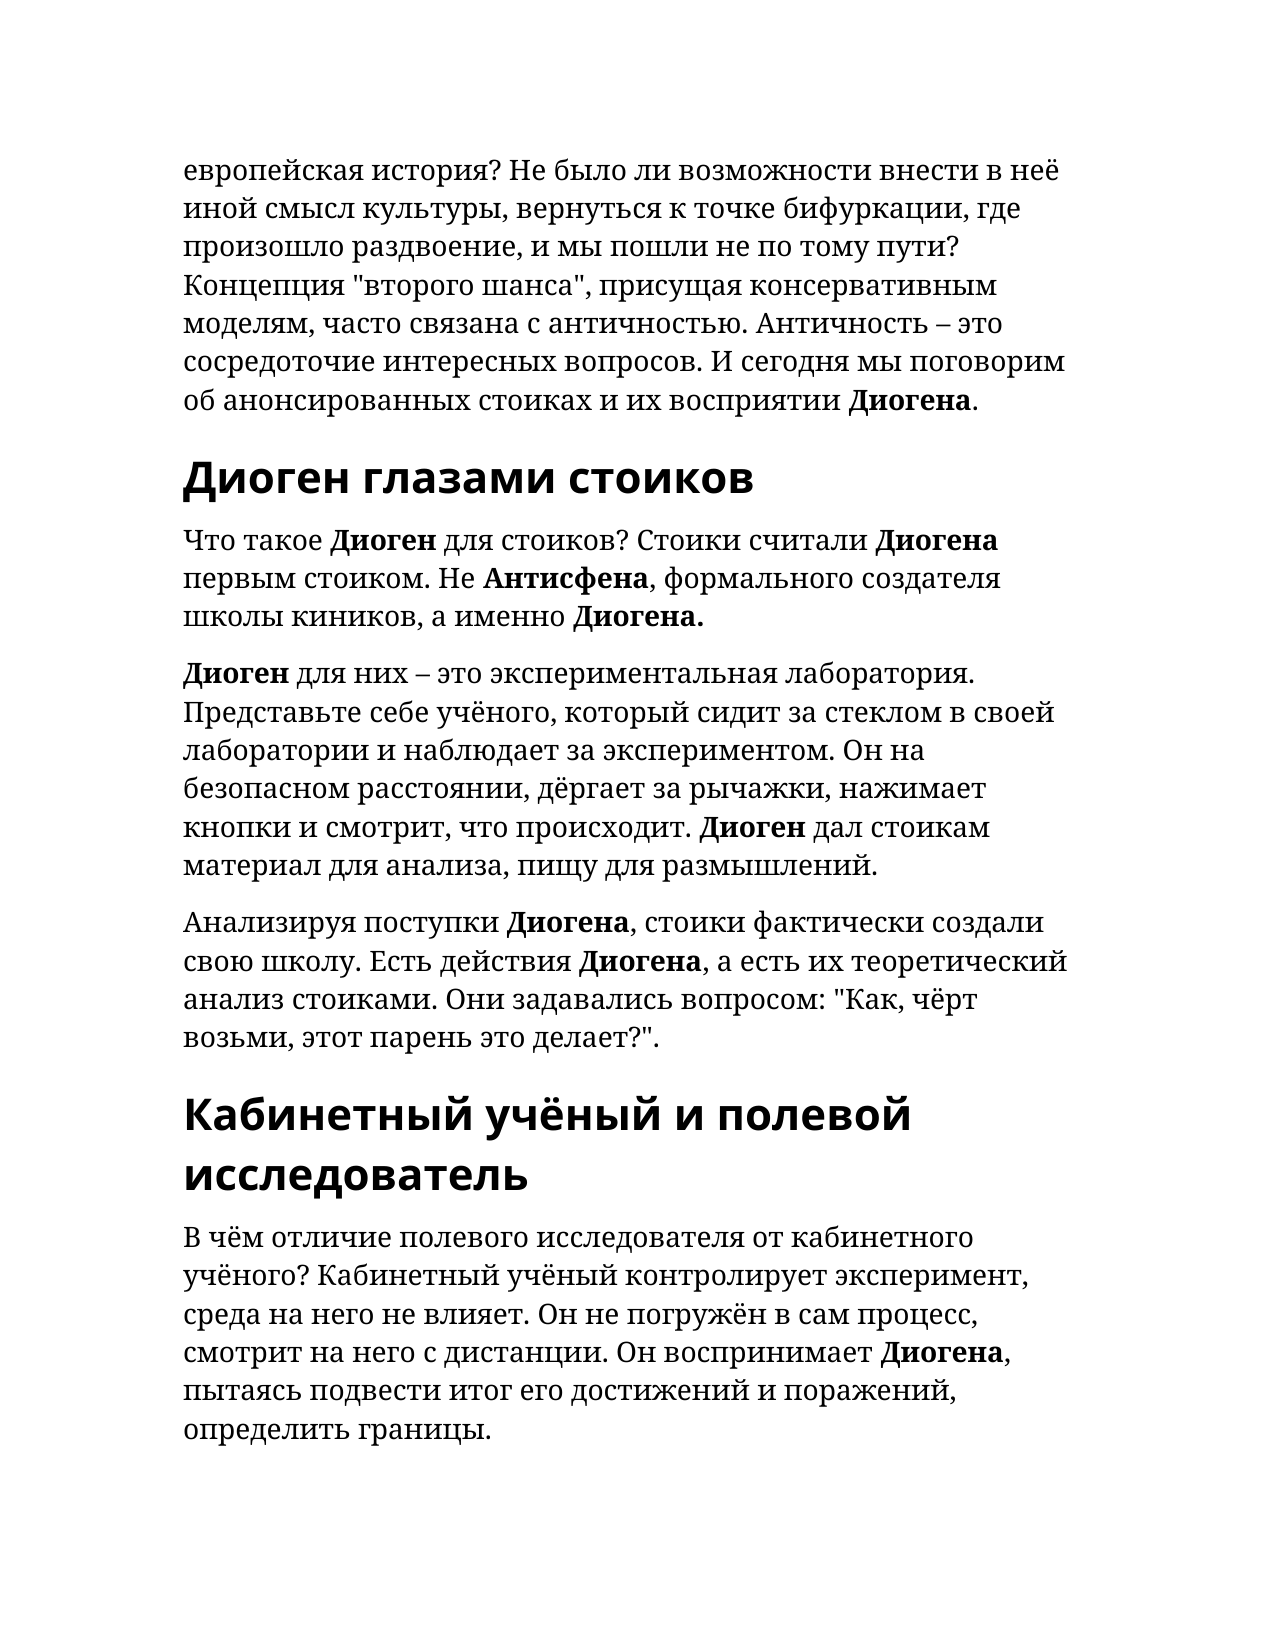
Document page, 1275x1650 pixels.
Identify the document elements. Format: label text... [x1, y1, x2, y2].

text Диоген для них – это экспериментальная лаборатория. Представьте себе учёного, который сидит за стеклом в своей лаборатории и наблюдает за экспериментом. Он на безопасном расстоянии, дёргает за рычажки, нажимает кнопки и смотрит, что происходит. Диоген дал стоикам материал для анализа, пищу для размышлений. [183, 654, 1092, 884]
text Что такое Диоген для стоиков? Стоики считали Диогена первым стоиком. Не Антисфена, формального создателя школы киников, а именно Диогена. [183, 520, 1092, 635]
text Анализируя поступки Диогена, стоики фактически создали свою школу. Есть действия Диогена, а есть их теоретический анализ стоиками. Они задавались вопросом: "Как, чёрт возьми, этот парень это делает?". [183, 903, 1092, 1056]
subtitle Кабинетный учёный и полевой исследователь [183, 1084, 1092, 1203]
text В чём отличие полевого исследователя от кабинетного учёного? Кабинетный учёный контролирует эксперимент, среда на него не влияет. Он не погружён в сам процесс, смотрит на него с дистанции. Он воспринимает Диогена, пытаясь подвести итог его достижений и поражений, определить границы. [183, 1217, 1092, 1447]
subtitle Диоген глазами стоиков [183, 446, 1092, 506]
